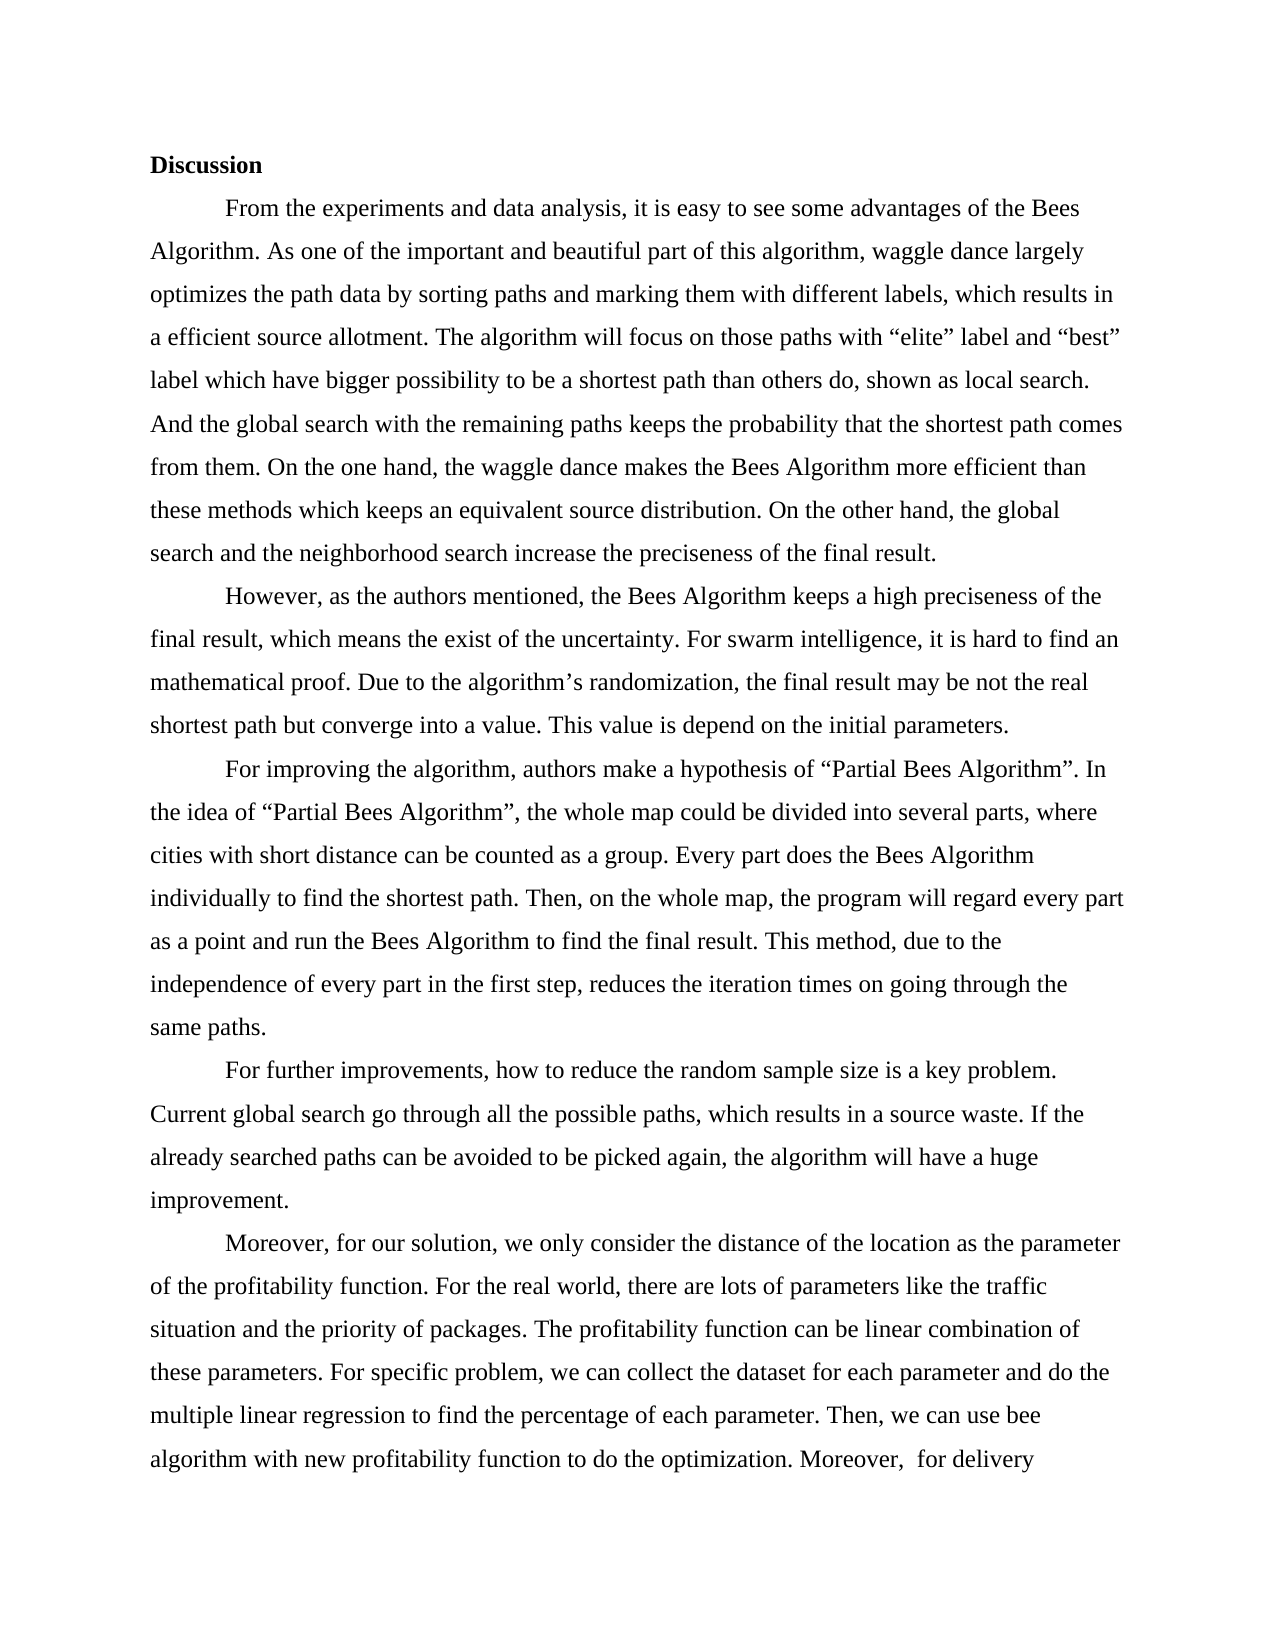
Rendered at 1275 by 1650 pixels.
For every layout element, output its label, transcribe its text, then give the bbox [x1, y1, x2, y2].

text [150, 1228, 1125, 1472]
text Discussion [150, 150, 1125, 179]
text For improving the algorithm, authors make a hypothesis of “Partial Bees Algorithm”. In the idea of “Partial Bees Algorithm”, the whole map could be divided into several parts, where cities with short distance can be counted as a group. Every part does the Bees Algorithm individually to find the shortest path. Then, on the whole map, the program will regard every part as a point and run the Bees Algorithm to find the final result. This method, due to the independence of every part in the first step, reduces the iteration times on going through the same paths. [150, 754, 1125, 1041]
text For further improvements, how to reduce the random sample size is a key problem. Current global search go through all the possible paths, which results in a source waste. If the already searched paths can be avoided to be picked again, the algorithm will have a huge improvement. [150, 1056, 1125, 1214]
text However, as the authors mentioned, the Bees Algorithm keeps a high preciseness of the final result, which means the exist of the uncertainty. For swarm intelligence, it is hard to find an mathematical proof. Due to the algorithm’s randomization, the final result may be not the real shortest path but converge into a value. This value is depend on the initial parameters. [150, 581, 1125, 739]
text From the experiments and data analysis, it is easy to see some advantages of the Bees Algorithm. As one of the important and beautiful part of this algorithm, waggle dance largely optimizes the path data by sorting paths and marking them with different labels, which results in a efficient source allotment. The algorithm will focus on those paths with “elite” label and “best” label which have bigger possibility to be a shortest path than others do, shown as local search. And the global search with the remaining paths keeps the probability that the shortest path comes from them. On the one hand, the waggle dance makes the Bees Algorithm more efficient than these methods which keeps an equivalent source distribution. On the other hand, the global search and the neighborhood search increase the preciseness of the final result. [150, 193, 1125, 567]
